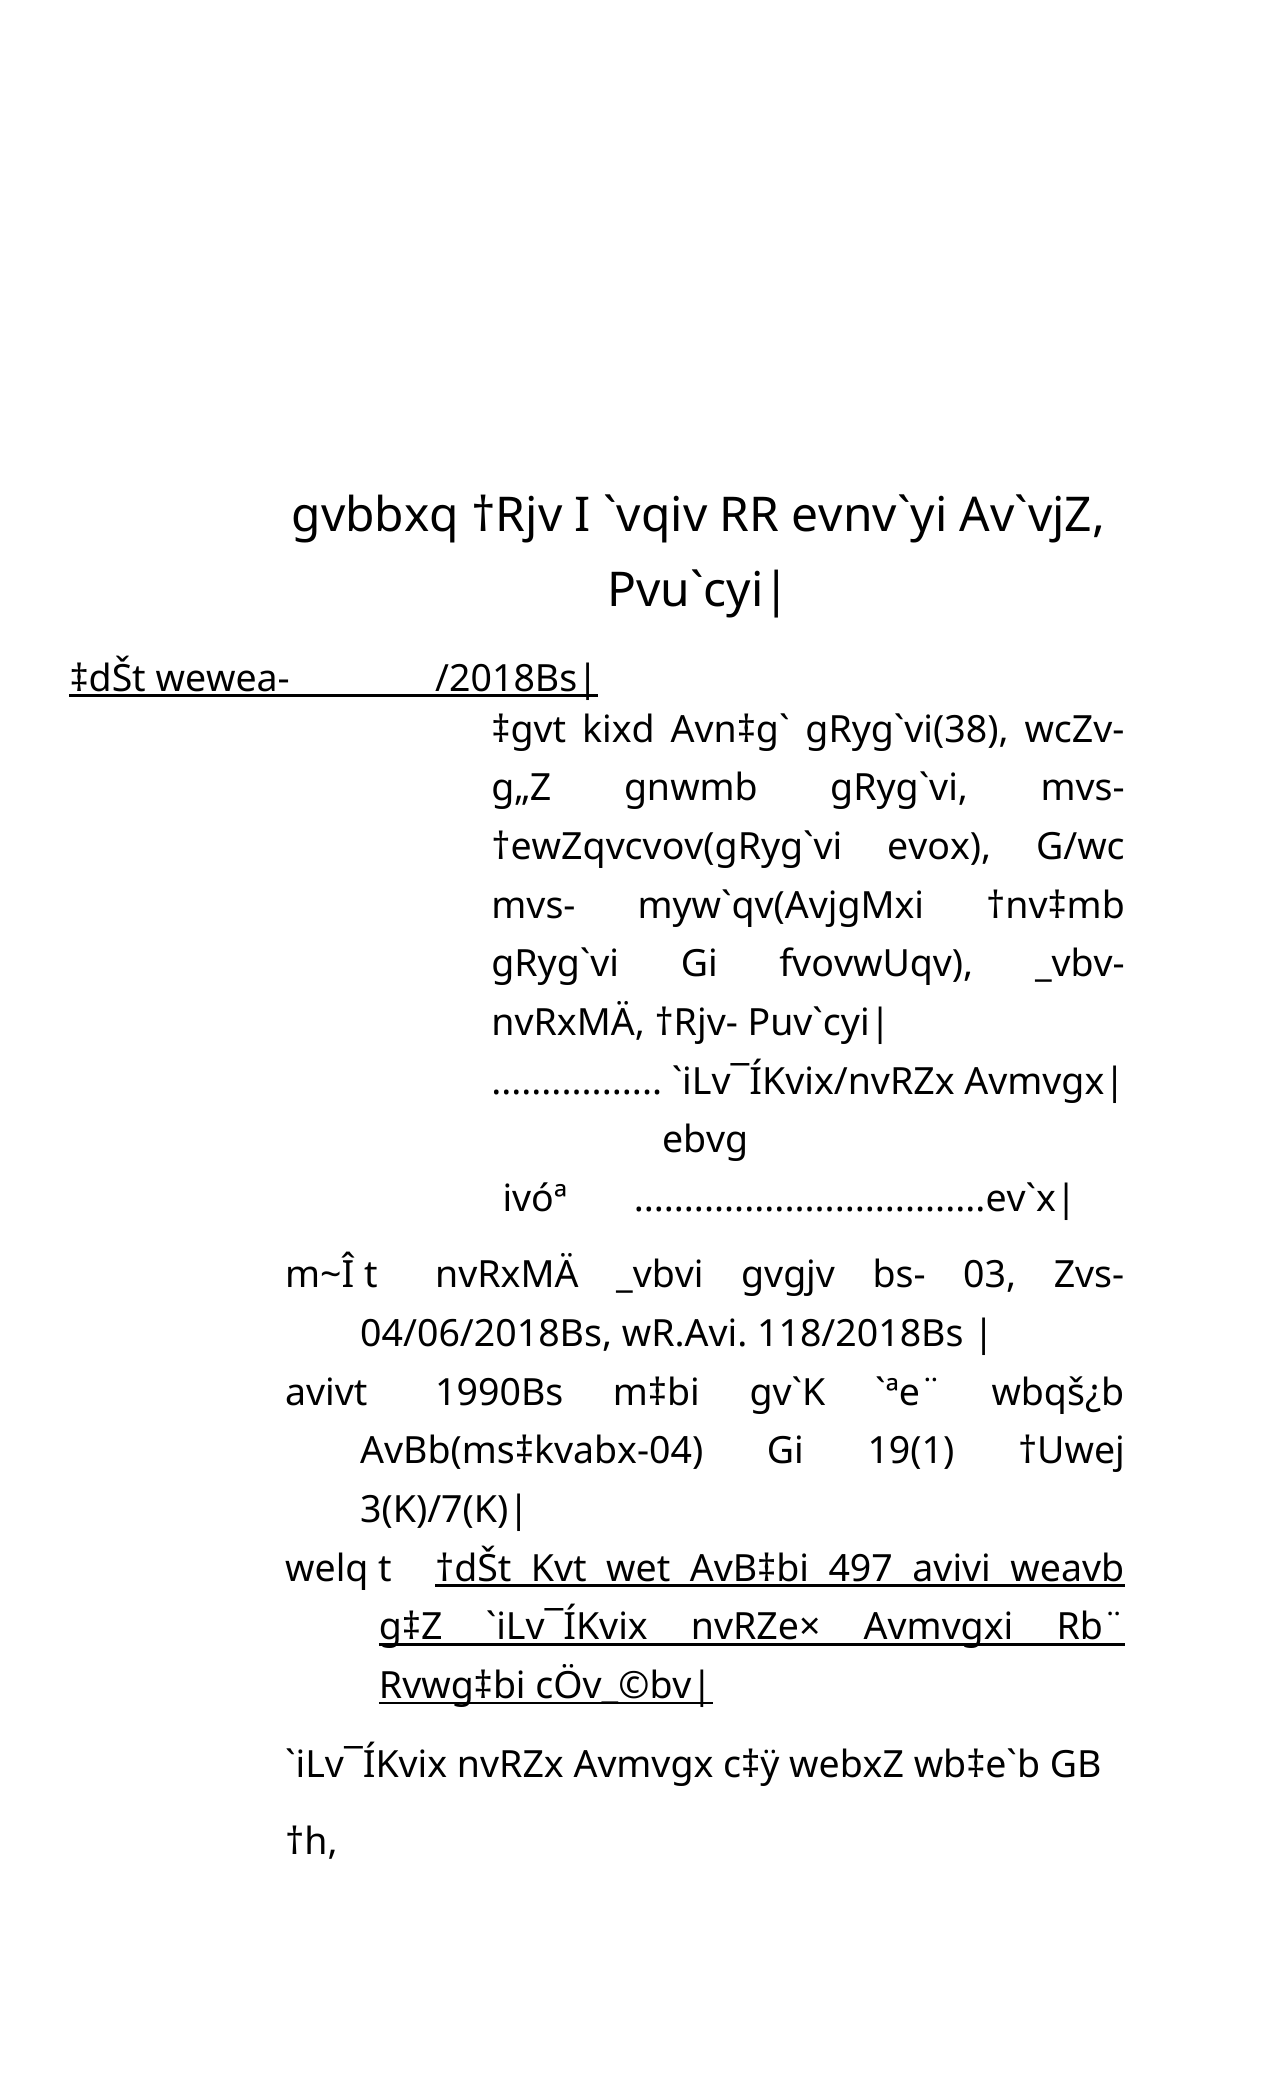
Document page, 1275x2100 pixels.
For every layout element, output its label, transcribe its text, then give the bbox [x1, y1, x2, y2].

list ‡gvt kixd Avn‡g` gRyg`vi(38), wcZv- g„Z gnwmb gRyg`vi, mvs- †ewZqvcvov(gRyg`vi evox), G/wc mvs- myw`qv(AvjgMxi †nv‡mb gRyg`vi Gi fvovwUqv), _vbv- nvRxMÄ, †Rjv- Puv`cyi| [491, 702, 1125, 1046]
text ebvg [285, 1113, 1125, 1164]
text ivóª ...................................ev`x| [454, 1171, 1125, 1222]
text `iLv¯ÍKvix nvRZx Avmvgx c‡ÿ webxZ wb‡e`b GB †h, [285, 1738, 1125, 1865]
text ................. `iLv¯ÍKvix/nvRZx Avmvgx| [435, 1054, 1125, 1105]
text welq t †dŠt Kvt wet AvB‡bi 497 avivi weavb g‡Z `iLv¯ÍKvix nvRZe× Avmvgxi Rb¨ Rvwg‡bi cÖv_©bv| [285, 1541, 1125, 1709]
text gvbbxq †Rjv I `vqiv RR evnv`yi Av`vjZ, Pvu`cyi| [257, 480, 1140, 620]
text m~Î t nvRxMÄ _vbvi gvgjv bs- 03, Zvs- 04/06/2018Bs, wR.Avi. 118/2018Bs | [285, 1248, 1125, 1357]
text ‡dŠt wewea- /2018Bs| [69, 651, 1125, 702]
text avivt 1990Bs m‡bi gv`K `ªe¨ wbqš¿b AvBb(ms‡kvabx-04) Gi 19(1) †Uwej 3(K)/7(K)| [285, 1365, 1125, 1533]
